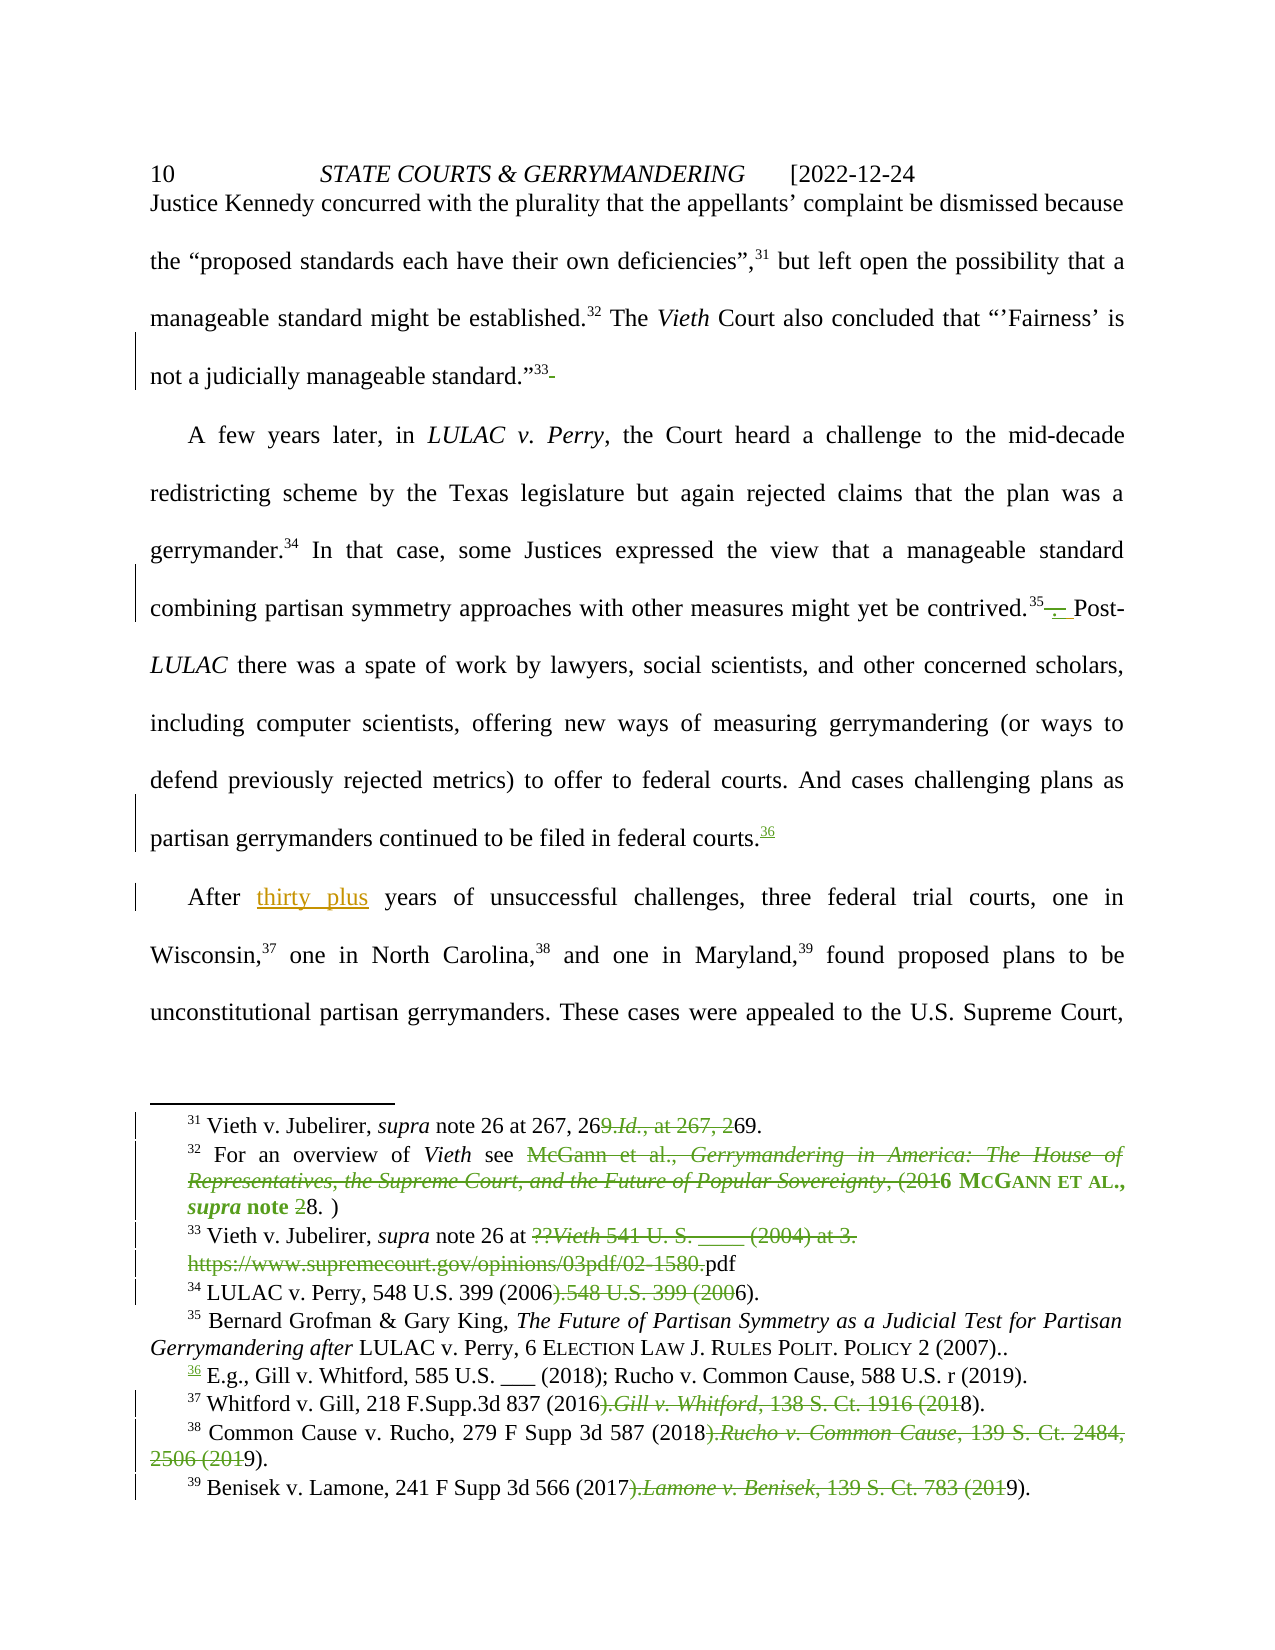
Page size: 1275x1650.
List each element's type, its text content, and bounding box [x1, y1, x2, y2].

text A few years later, in LULAC v. Perry, the Court heard a challenge to the mid-decade redistricting scheme by the Texas legislature but again rejected claims that the plan was a gerrymander. In that case, some Justices expressed the view that a manageable standard combining partisan symmetry approaches with other measures might yet be contrived.Post-LULAC there was a spate of work by lawyers, social scientists, and other concerned scholars, including computer scientists, offering new ways of measuring gerrymandering (or ways to defend previously rejected metrics) to offer to federal courts. And cases challenging plans as partisan gerrymanders continued to be filed in federal courts. [150, 420, 1125, 852]
text Justice Scalia, writing for a plurality, would have held that there was no justiciable claim because there was no “judicially discernible and manageable standard” by which the Court could decide when a plan went from being constitutional to unconstitutional. His view would have overturned Bandemer. Three justices in Vieth (Breyer, Souter, and Stevens) wrote separate dissents, each proposing their own standard for adjudicating partisan gerrymandering claims. Justice Kennedy concurred with the plurality that the appellants’ complaint be dismissed because the “proposed standards each have their own deficiencies”, but left open the possibility that a manageable standard might be established. The Vieth Court also concluded that “’Fairness’ is not a judicially manageable standard.” [150, 188, 1125, 389]
text After years of unsuccessful challenges, three federal trial courts, one in Wisconsin, one in North Carolina, and one in Maryland, found proposed plans to be unconstitutional partisan gerrymanders. These cases were appealed to the U.S. Supreme Court, which issued a definitive ruling that focused on the challenged North Carolina map. [150, 882, 1125, 1026]
